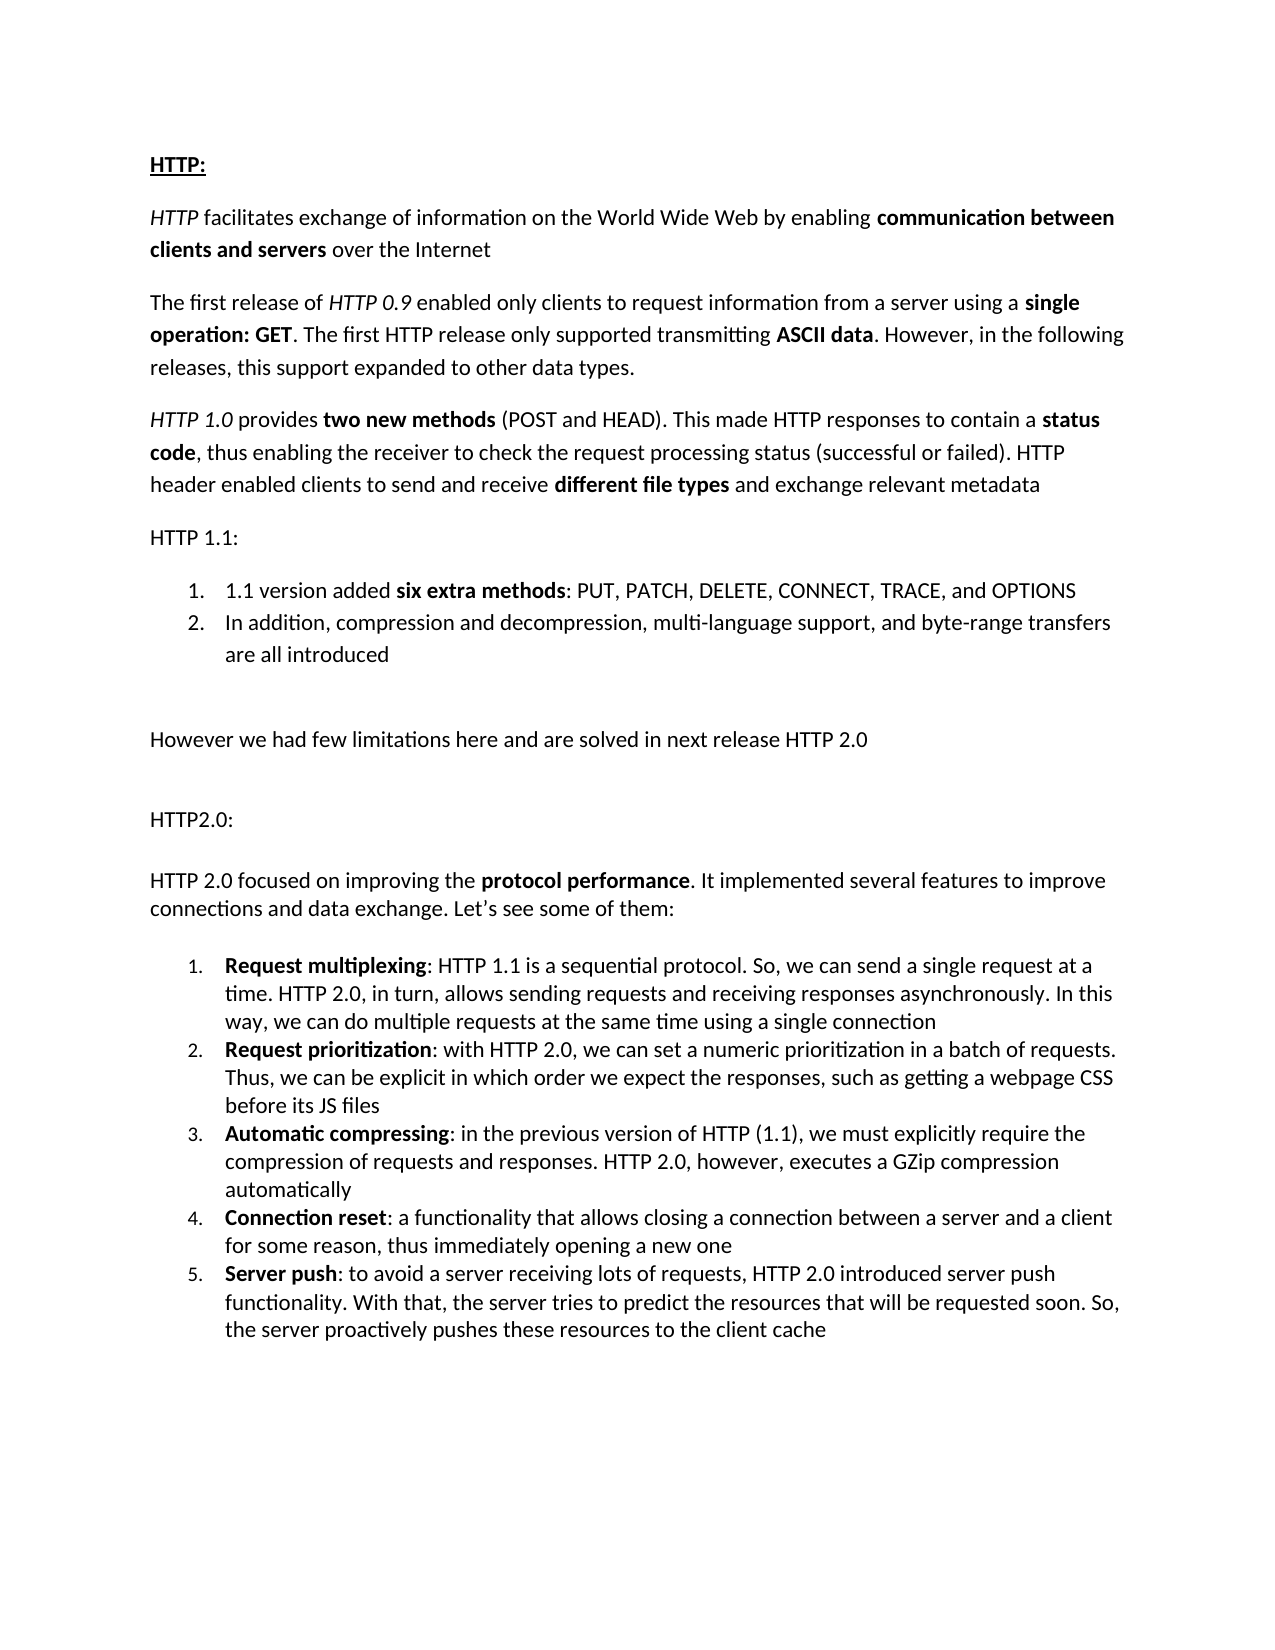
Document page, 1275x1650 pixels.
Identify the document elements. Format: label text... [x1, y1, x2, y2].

text HTTP 2.0 focused on improving the protocol performance. It implemented several features to improve connections and data exchange. Let’s see some of them: [150, 866, 1125, 922]
list Automatic compressing: in the previous version of HTTP (1.1), we must explicitly require the compression of requests and responses. HTTP 2.0, however, executes a GZip compression automatically [187, 1119, 1125, 1203]
text HTTP2.0: [150, 806, 1125, 834]
list In addition, compression and decompression, multi-language support, and byte-range transfers are all introduced [187, 608, 1125, 668]
text The first release of HTTP 0.9 enabled only clients to request information from a server using a single operation: GET. The first HTTP release only supported transmitting ASCII data. However, in the following releases, this support expanded to other data types. [150, 288, 1125, 381]
text HTTP 1.0 provides two new methods (POST and HEAD). This made HTTP responses to contain a status code, thus enabling the receiver to check the request processing status (successful or failed). HTTP header enabled clients to send and receive different file types and exchange relevant metadata [150, 406, 1125, 498]
text However we had few limitations here and are solved in next release HTTP 2.0 [150, 725, 1125, 753]
list Request multiplexing: HTTP 1.1 is a sequential protocol. So, we can send a single request at a time. HTTP 2.0, in turn, allows sending requests and receiving responses asynchronously. In this way, we can do multiple requests at the same time using a single connection [187, 951, 1125, 1035]
list Server push: to avoid a server receiving lots of requests, HTTP 2.0 introduced server push functionality. With that, the server tries to predict the resources that will be requested soon. So, the server proactively pushes these resources to the client cache [187, 1259, 1125, 1344]
list Request prioritization: with HTTP 2.0, we can set a numeric prioritization in a batch of requests. Thus, we can be explicit in which order we expect the responses, such as getting a webpage CSS before its JS files [187, 1035, 1125, 1119]
text HTTP: [150, 150, 1125, 178]
list 1.1 version added six extra methods: PUT, PATCH, DELETE, CONNECT, TRACE, and OPTIONS [187, 576, 1125, 604]
text HTTP 1.1: [150, 523, 1125, 551]
text HTTP facilitates exchange of information on the World Wide Web by enabling communication between clients and servers over the Internet [150, 203, 1125, 263]
list Connection reset: a functionality that allows closing a connection between a server and a client for some reason, thus immediately opening a new one [187, 1203, 1125, 1259]
